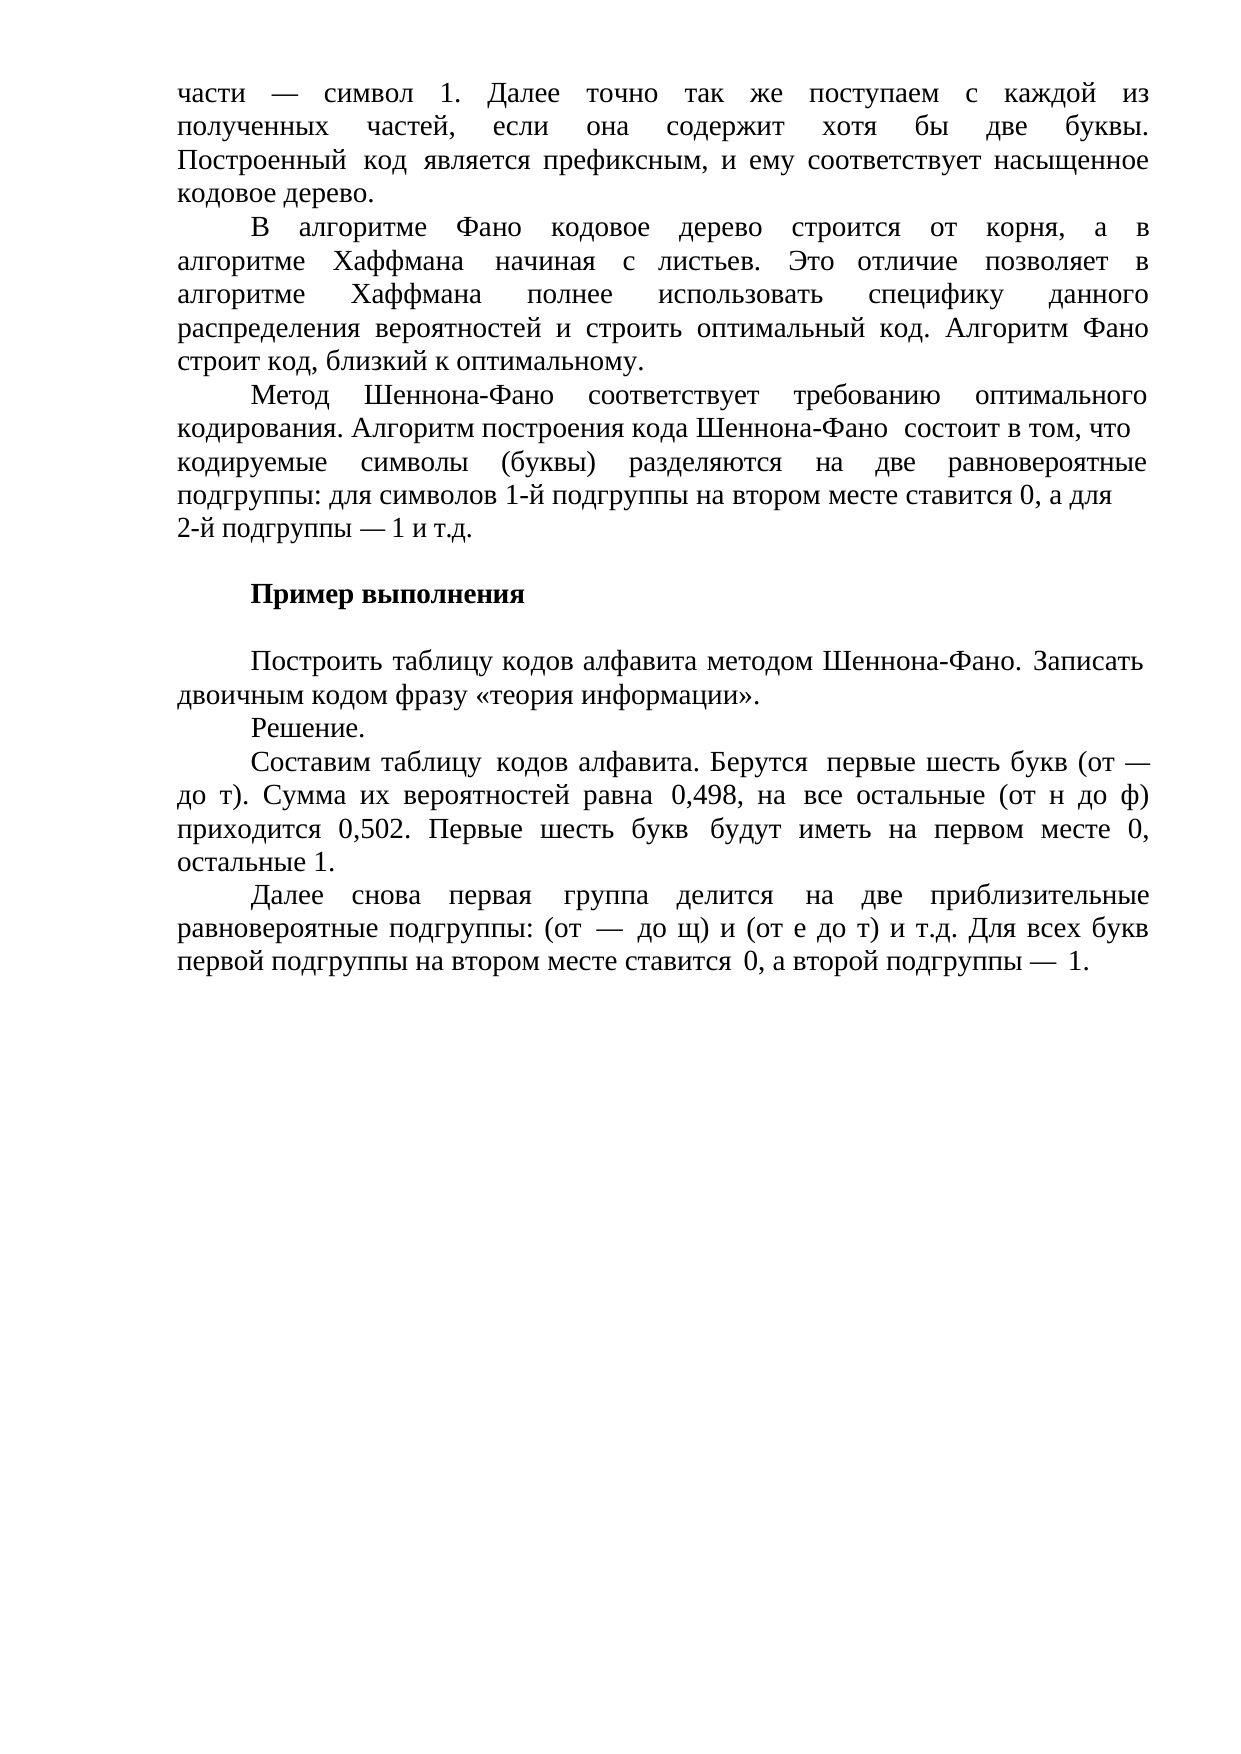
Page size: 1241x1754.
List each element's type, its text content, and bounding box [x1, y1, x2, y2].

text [177, 75, 1149, 209]
text 2-й подгруппы — 1 и т.д. [177, 511, 1173, 544]
text Далее снова первая группа делится на две приблизительные равновероятные подгруппы: (от — до щ) и (от е до т) и т.д. Для всех букв первой подгруппы на втором месте ставится 0, а второй подгруппы — 1. [177, 878, 1150, 977]
text Построить таблицу кодов алфавита методом Шеннона-Фано. Записать двоичным кодом фразу «теория информации». [177, 643, 1173, 710]
text Составим таблицу кодов алфавита. Берутся первые шесть букв (от — до т). Сумма их вероятностей равна 0,498, на все остальные (от н до ф) приходится 0,502. Первые шесть букв будут иметь на первом месте 0, остальные 1. [177, 744, 1150, 878]
text В алгоритме Фано кодовое дерево строится от корня, а в алгоритме Хаффмана начиная с листьев. Это отличие позволяет в алгоритме Хаффмана полнее использовать специфику данного распределения вероятностей и строить оптимальный код. Алгоритм Фано строит код, близкий к оптимальному. [177, 209, 1149, 377]
text Решение. [251, 711, 1173, 744]
text Пример выполнения [250, 577, 1173, 610]
text Метод Шеннона-Фано соответствует требованию оптимального кодирования. Алгоритм построения кода Шеннона-Фано состоит в том, что кодируемые символы (буквы) разделяются на две равновероятные подгруппы: для символов 1-й подгруппы на втором месте ставится 0, а для [177, 377, 1150, 511]
